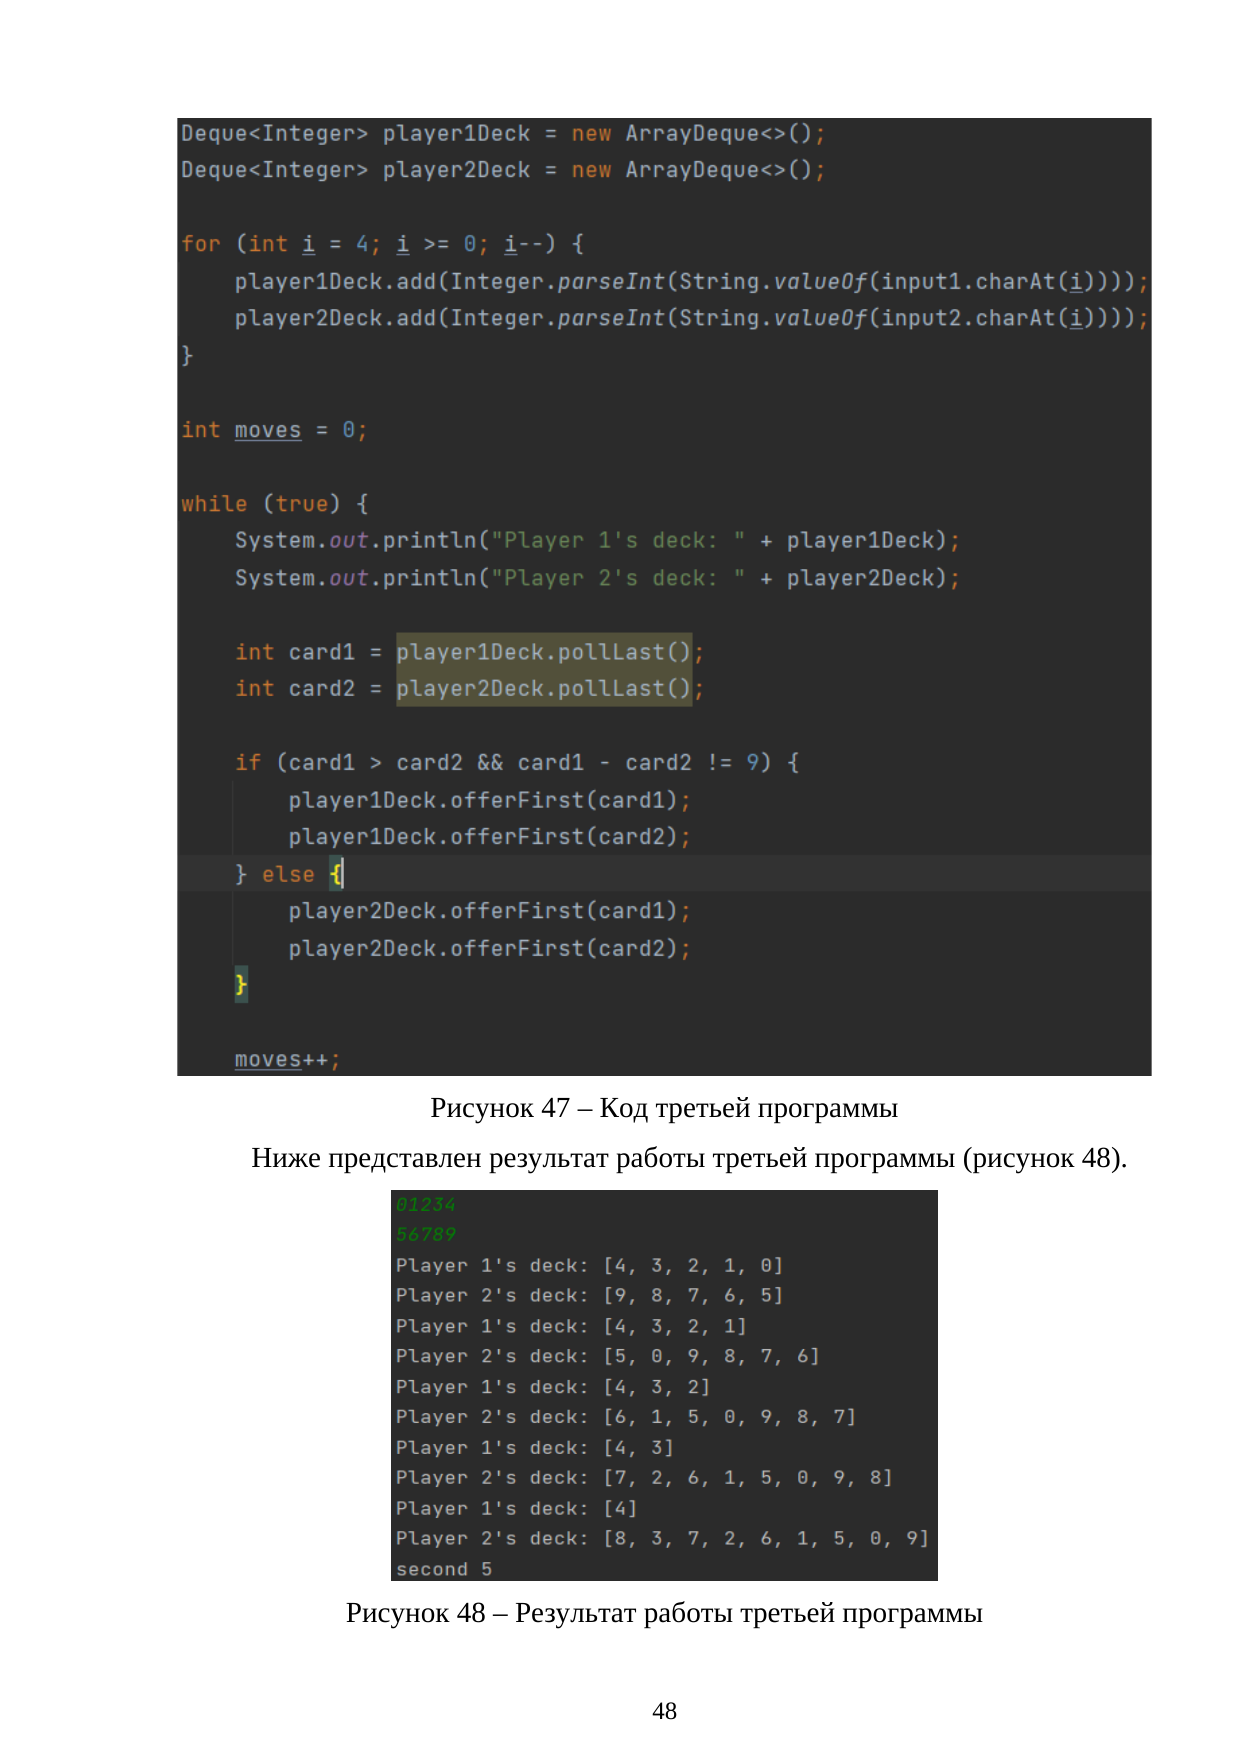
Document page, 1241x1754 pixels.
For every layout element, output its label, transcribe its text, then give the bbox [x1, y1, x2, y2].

picture [391, 1190, 938, 1581]
text Ниже представлен результат работы третьей программы (рисунок 48). [177, 1140, 1152, 1173]
text Рисунок 48 – Результат работы третьей программы [177, 1595, 1152, 1628]
text Рисунок 47 – Код третьей программы [177, 1090, 1152, 1123]
picture [177, 118, 1152, 1076]
